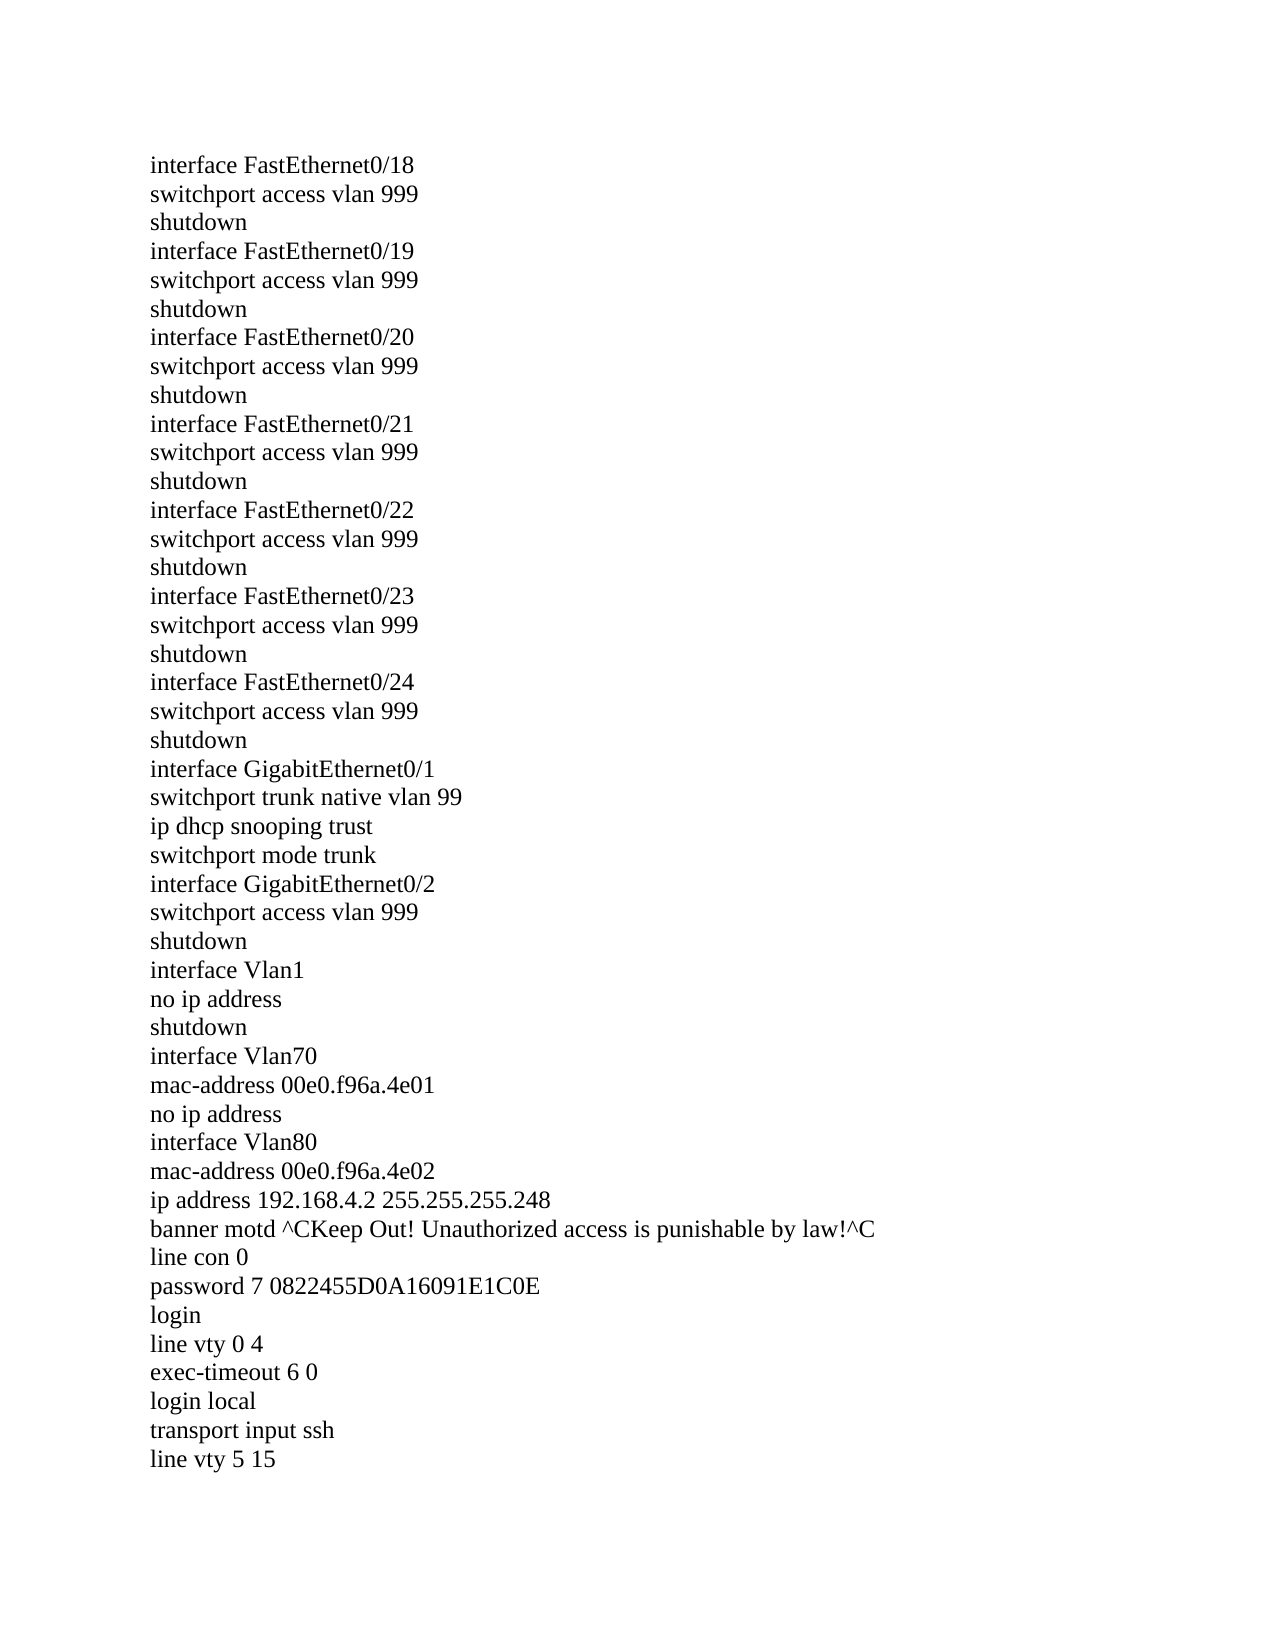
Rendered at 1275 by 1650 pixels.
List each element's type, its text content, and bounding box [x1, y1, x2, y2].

text shutdown [150, 380, 1125, 409]
text interface GigabitEthernet0/1 [150, 754, 1125, 782]
text shutdown [150, 207, 1125, 236]
text shutdown [150, 1012, 1125, 1041]
text switchport access vlan 999 [150, 524, 1125, 552]
text banner motd ^CKeep Out! Unauthorized access is punishable by law!^C [150, 1214, 1125, 1242]
text interface FastEthernet0/18 [150, 150, 1125, 179]
text switchport access vlan 999 [150, 696, 1125, 725]
text shutdown [150, 639, 1125, 667]
text mac-address 00e0.f96a.4e02 [150, 1156, 1125, 1185]
text ip address 192.168.4.2 255.255.255.248 [150, 1185, 1125, 1214]
text shutdown [150, 552, 1125, 581]
text switchport access vlan 999 [150, 179, 1125, 207]
text interface FastEthernet0/20 [150, 322, 1125, 351]
text shutdown [150, 294, 1125, 322]
text switchport access vlan 999 [150, 437, 1125, 466]
text interface GigabitEthernet0/2 [150, 869, 1125, 897]
text line vty 0 4 [150, 1329, 1125, 1357]
text line con 0 [150, 1242, 1125, 1271]
text interface FastEthernet0/19 [150, 236, 1125, 265]
text shutdown [150, 725, 1125, 754]
text interface Vlan1 [150, 955, 1125, 984]
text shutdown [150, 926, 1125, 955]
text ip dhcp snooping trust [150, 811, 1125, 840]
text switchport access vlan 999 [150, 351, 1125, 380]
text shutdown [150, 466, 1125, 495]
text interface FastEthernet0/22 [150, 495, 1125, 524]
text line vty 5 15 [150, 1444, 1125, 1472]
text login local [150, 1386, 1125, 1415]
text switchport trunk native vlan 99 [150, 782, 1125, 811]
text switchport access vlan 999 [150, 610, 1125, 639]
text exec-timeout 6 0 [150, 1357, 1125, 1386]
text switchport access vlan 999 [150, 265, 1125, 294]
text switchport mode trunk [150, 840, 1125, 869]
text interface Vlan80 [150, 1127, 1125, 1156]
text interface FastEthernet0/23 [150, 581, 1125, 610]
text switchport access vlan 999 [150, 897, 1125, 926]
text no ip address [150, 1099, 1125, 1127]
text interface FastEthernet0/24 [150, 667, 1125, 696]
text interface Vlan70 [150, 1041, 1125, 1070]
text login [150, 1300, 1125, 1329]
text no ip address [150, 984, 1125, 1012]
text password 7 0822455D0A16091E1C0E [150, 1271, 1125, 1300]
text interface FastEthernet0/21 [150, 409, 1125, 437]
text mac-address 00e0.f96a.4e01 [150, 1070, 1125, 1099]
text transport input ssh [150, 1415, 1125, 1444]
